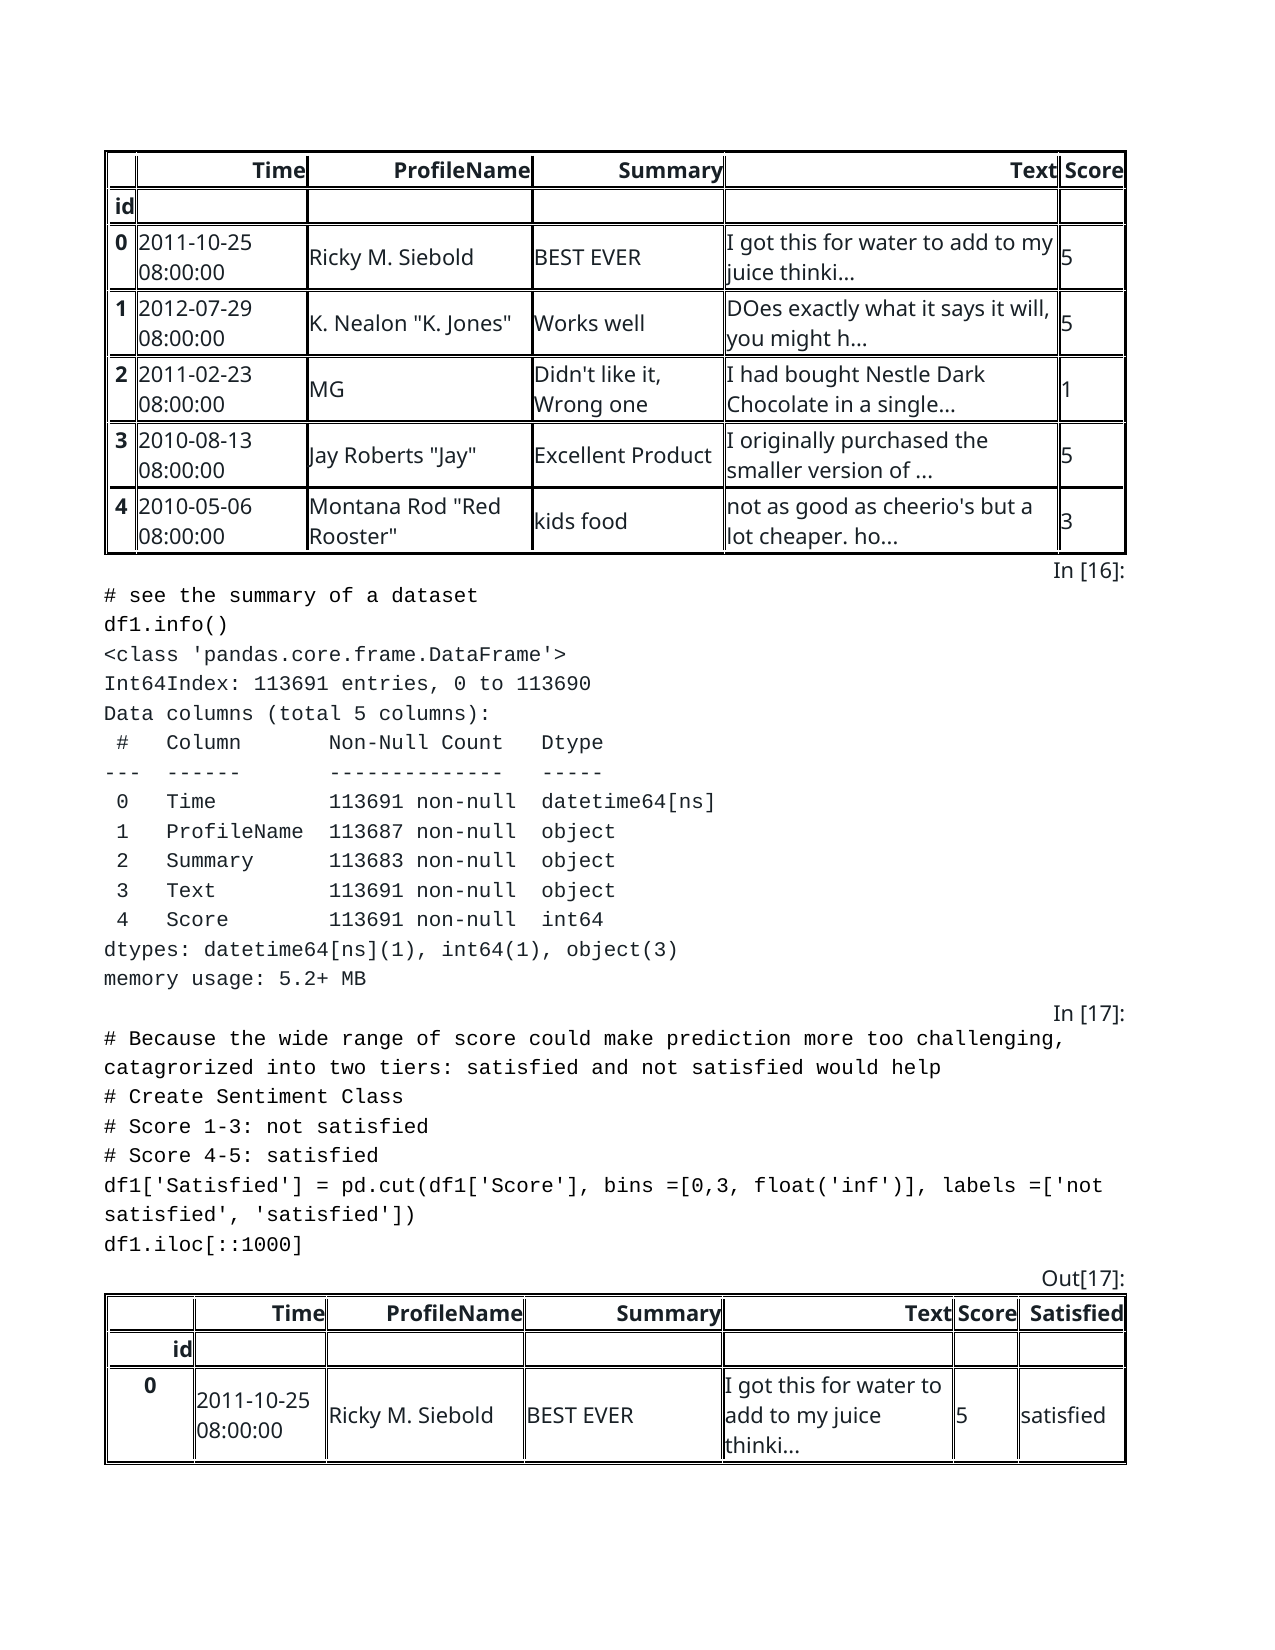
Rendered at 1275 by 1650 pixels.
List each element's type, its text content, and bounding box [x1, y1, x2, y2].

table_cell I got this for water to add to my juice thinki... [723, 1369, 954, 1461]
text df1.iloc[::1000] [103, 1234, 1125, 1257]
table_header Summary [525, 1295, 723, 1329]
table_cell 5 [954, 1369, 1019, 1461]
table_cell Ricky M. Siebold [309, 226, 531, 288]
text Int64Index: 113691 entries, 0 to 113690 [103, 673, 1125, 697]
table_cell [196, 1333, 325, 1365]
table_header [108, 1297, 194, 1329]
text # Because the wide range of score could make prediction more too challenging, catagrorized into two tiers: satisfied and not satisfied would help [103, 1027, 1125, 1081]
table_cell [726, 190, 1057, 222]
table_cell Jay Roberts "Jay" [309, 424, 531, 486]
text df1.info() [103, 614, 1125, 638]
table_cell I originally purchased the smaller version of ... [726, 424, 1057, 486]
text 3 Text 113691 non-null object [103, 880, 1125, 903]
table_cell 4 [108, 486, 137, 552]
table_cell Montana Rod "Red Rooster" [307, 489, 532, 552]
table_header Text [723, 1297, 954, 1329]
table_cell Ricky M. Siebold [327, 1369, 525, 1461]
table_cell 3 [1059, 486, 1124, 552]
text Data columns (total 5 columns): [103, 703, 1125, 727]
table_cell Excellent Product [534, 424, 723, 486]
table_cell [534, 190, 723, 222]
table_header Score [1059, 153, 1124, 186]
text df1['Satisfied'] = pd.cut(df1['Score'], bins =[0,3, float('inf')], labels =['not satisfied', 'satisfied']) [103, 1175, 1125, 1228]
table_cell id [108, 186, 135, 222]
table_cell [955, 1333, 1017, 1365]
table_header Score [954, 1297, 1019, 1329]
table_cell 1 [1061, 354, 1125, 420]
text 2 Summary 113683 non-null object [103, 850, 1125, 874]
table_cell DOes exactly what it says it will, you might h... [726, 292, 1057, 354]
table_header Time [137, 153, 307, 186]
table_cell 2011-10-25 08:00:00 [138, 226, 306, 288]
text In [16]: [103, 555, 1125, 585]
table_cell 5 [1061, 222, 1125, 288]
table_cell 5 [1061, 288, 1125, 354]
text dtypes: datetime64[ns](1), int64(1), object(3) [103, 939, 1125, 962]
text 1 ProfileName 113687 non-null object [103, 821, 1125, 844]
table_cell 2010-08-13 08:00:00 [138, 424, 306, 486]
table_cell not as good as cheerio's but a lot cheaper. ho... [725, 486, 1059, 552]
table_cell [1061, 186, 1125, 222]
table_header ProfileName [327, 1297, 525, 1329]
table_header ProfileName [307, 153, 532, 186]
table_cell [725, 1333, 952, 1365]
table_cell [138, 190, 306, 222]
table_cell 0 [108, 222, 135, 288]
table_cell 2010-05-06 08:00:00 [137, 489, 307, 552]
table_cell 5 [1061, 420, 1125, 486]
text In [17]: [103, 998, 1125, 1027]
text # Column Non-Null Count Dtype [103, 732, 1125, 756]
table_cell 2011-02-23 08:00:00 [138, 358, 306, 420]
table_cell [309, 190, 531, 222]
table_cell MG [309, 358, 531, 420]
table_header Time [195, 1297, 327, 1329]
text Out[17]: [103, 1263, 1125, 1293]
table_cell 2011-10-25 08:00:00 [195, 1369, 327, 1461]
text <class 'pandas.core.frame.DataFrame'> [103, 644, 1125, 668]
table_cell 0 [108, 1365, 194, 1461]
table_cell 1 [108, 288, 135, 354]
table_header Satisfied [1019, 1297, 1124, 1329]
text memory usage: 5.2+ MB [103, 968, 1125, 992]
table_cell satisfied [1019, 1365, 1125, 1461]
table_cell I got this for water to add to my juice thinki... [726, 226, 1057, 288]
text # see the summary of a dataset [103, 585, 1125, 609]
table_cell 2012-07-29 08:00:00 [138, 292, 306, 354]
table_cell K. Nealon "K. Jones" [309, 292, 531, 354]
text 0 Time 113691 non-null datetime64[ns] [103, 791, 1125, 815]
text 4 Score 113691 non-null int64 [103, 909, 1125, 933]
table_cell Works well [534, 292, 723, 354]
text # Create Sentiment Class [103, 1086, 1125, 1110]
table_header [108, 153, 137, 186]
table_cell Didn't like it, Wrong one [534, 358, 723, 420]
table_header Summary [532, 153, 725, 186]
table_cell [328, 1333, 523, 1365]
table_cell 3 [108, 420, 135, 486]
text # Score 1-3: not satisfied [103, 1116, 1125, 1139]
table_header Text [725, 152, 1059, 186]
table_cell [1020, 1329, 1125, 1365]
table_cell 2 [108, 354, 135, 420]
table_cell I had bought Nestle Dark Chocolate in a single... [726, 358, 1057, 420]
table_cell BEST EVER [525, 1365, 723, 1461]
table_cell BEST EVER [534, 226, 723, 288]
text --- ------ -------------- ----- [103, 762, 1125, 786]
table_cell id [108, 1329, 193, 1365]
table_cell [526, 1333, 721, 1365]
table_cell kids food [532, 489, 725, 552]
text # Score 4-5: satisfied [103, 1145, 1125, 1169]
